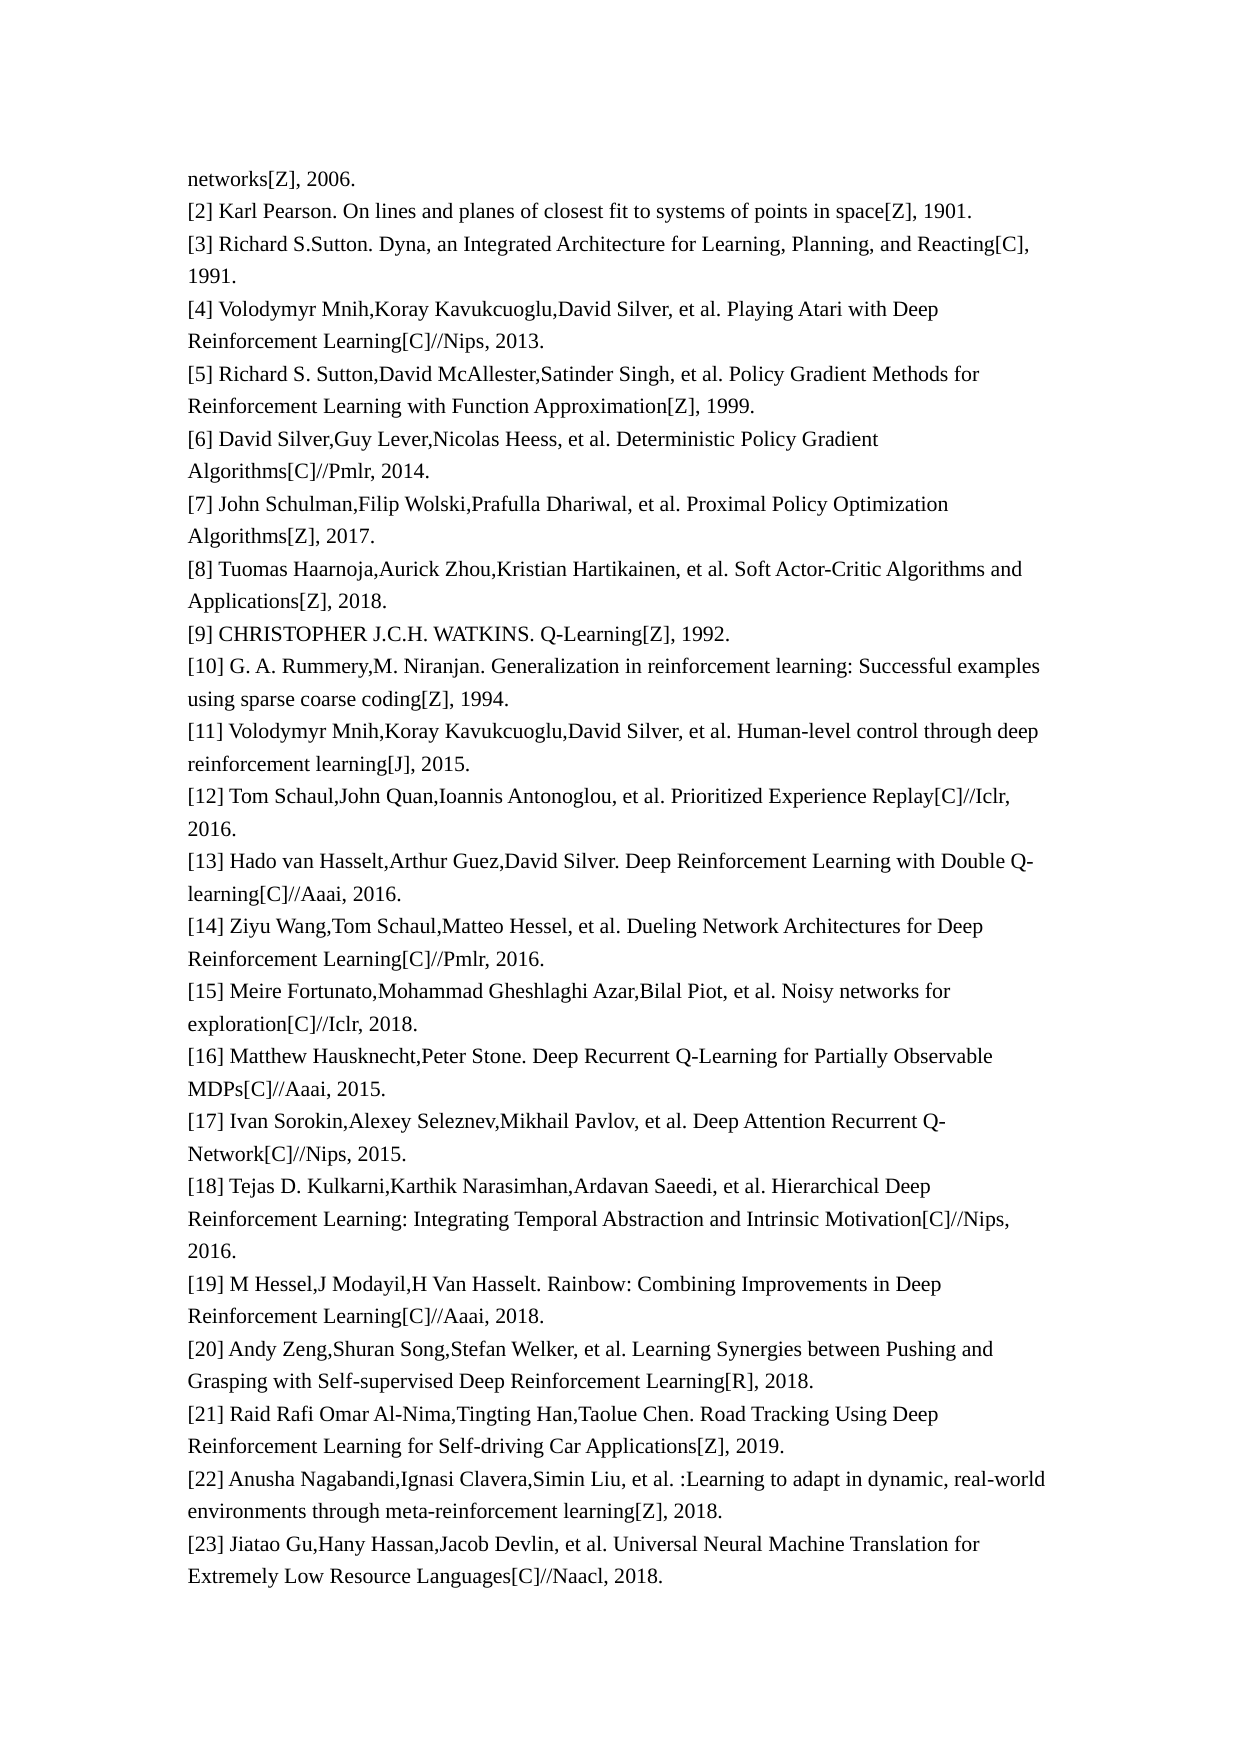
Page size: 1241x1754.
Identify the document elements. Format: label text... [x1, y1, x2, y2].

text [21] Raid Rafi Omar Al-Nima,Tingting Han,Taolue Chen. Road Tracking Using Deep Reinforcement Learning for Self-driving Car Applications[Z], 2019. [187, 1397, 1053, 1462]
text [6] David Silver,Guy Lever,Nicolas Heess, et al. Deterministic Policy Gradient Algorithms[C]//Pmlr, 2014. [187, 422, 1053, 487]
text [19] M Hessel,J Modayil,H Van Hasselt. Rainbow: Combining Improvements in Deep Reinforcement Learning[C]//Aaai, 2018. [187, 1267, 1053, 1332]
text [5] Richard S. Sutton,David McAllester,Satinder Singh, et al. Policy Gradient Methods for Reinforcement Learning with Function Approximation[Z], 1999. [187, 357, 1053, 422]
text [13] Hado van Hasselt,Arthur Guez,David Silver. Deep Reinforcement Learning with Double Q-learning[C]//Aaai, 2016. [187, 844, 1053, 909]
text [22] Anusha Nagabandi,Ignasi Clavera,Simin Liu, et al. :Learning to adapt in dynamic, real-world environments through meta-reinforcement learning[Z], 2018. [187, 1462, 1053, 1527]
text [7] John Schulman,Filip Wolski,Prafulla Dhariwal, et al. Proximal Policy Optimization Algorithms[Z], 2017. [187, 487, 1053, 552]
text [12] Tom Schaul,John Quan,Ioannis Antonoglou, et al. Prioritized Experience Replay[C]//Iclr, 2016. [187, 779, 1053, 844]
text [14] Ziyu Wang,Tom Schaul,Matteo Hessel, et al. Dueling Network Architectures for Deep Reinforcement Learning[C]//Pmlr, 2016. [187, 909, 1053, 974]
text [10] G. A. Rummery,M. Niranjan. Generalization in reinforcement learning: Successful examples using sparse coarse coding[Z], 1994. [187, 649, 1053, 714]
text [15] Meire Fortunato,Mohammad Gheshlaghi Azar,Bilal Piot, et al. Noisy networks for exploration[C]//Iclr, 2018. [187, 974, 1053, 1039]
text [9] CHRISTOPHER J.C.H. WATKINS. Q-Learning[Z], 1992. [187, 617, 1053, 649]
text [11] Volodymyr Mnih,Koray Kavukcuoglu,David Silver, et al. Human-level control through deep reinforcement learning[J], 2015. [187, 714, 1053, 779]
text [18] Tejas D. Kulkarni,Karthik Narasimhan,Ardavan Saeedi, et al. Hierarchical Deep Reinforcement Learning: Integrating Temporal Abstraction and Intrinsic Motivation[C]//Nips, 2016. [187, 1169, 1053, 1267]
text [3] Richard S.Sutton. Dyna, an Integrated Architecture for Learning, Planning, and Reacting[C], 1991. [187, 227, 1053, 292]
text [187, 162, 1053, 194]
text [17] Ivan Sorokin,Alexey Seleznev,Mikhail Pavlov, et al. Deep Attention Recurrent Q-Network[C]//Nips, 2015. [187, 1104, 1053, 1169]
text [8] Tuomas Haarnoja,Aurick Zhou,Kristian Hartikainen, et al. Soft Actor-Critic Algorithms and Applications[Z], 2018. [187, 552, 1053, 617]
text [20] Andy Zeng,Shuran Song,Stefan Welker, et al. Learning Synergies between Pushing and Grasping with Self-supervised Deep Reinforcement Learning[R], 2018. [187, 1332, 1053, 1397]
text [4] Volodymyr Mnih,Koray Kavukcuoglu,David Silver, et al. Playing Atari with Deep Reinforcement Learning[C]//Nips, 2013. [187, 292, 1053, 357]
text [23] Jiatao Gu,Hany Hassan,Jacob Devlin, et al. Universal Neural Machine Translation for Extremely Low Resource Languages[C]//Naacl, 2018. [187, 1527, 1053, 1592]
text [2] Karl Pearson. On lines and planes of closest fit to systems of points in space[Z], 1901. [187, 194, 1053, 227]
text [16] Matthew Hausknecht,Peter Stone. Deep Recurrent Q-Learning for Partially Observable MDPs[C]//Aaai, 2015. [187, 1039, 1053, 1104]
